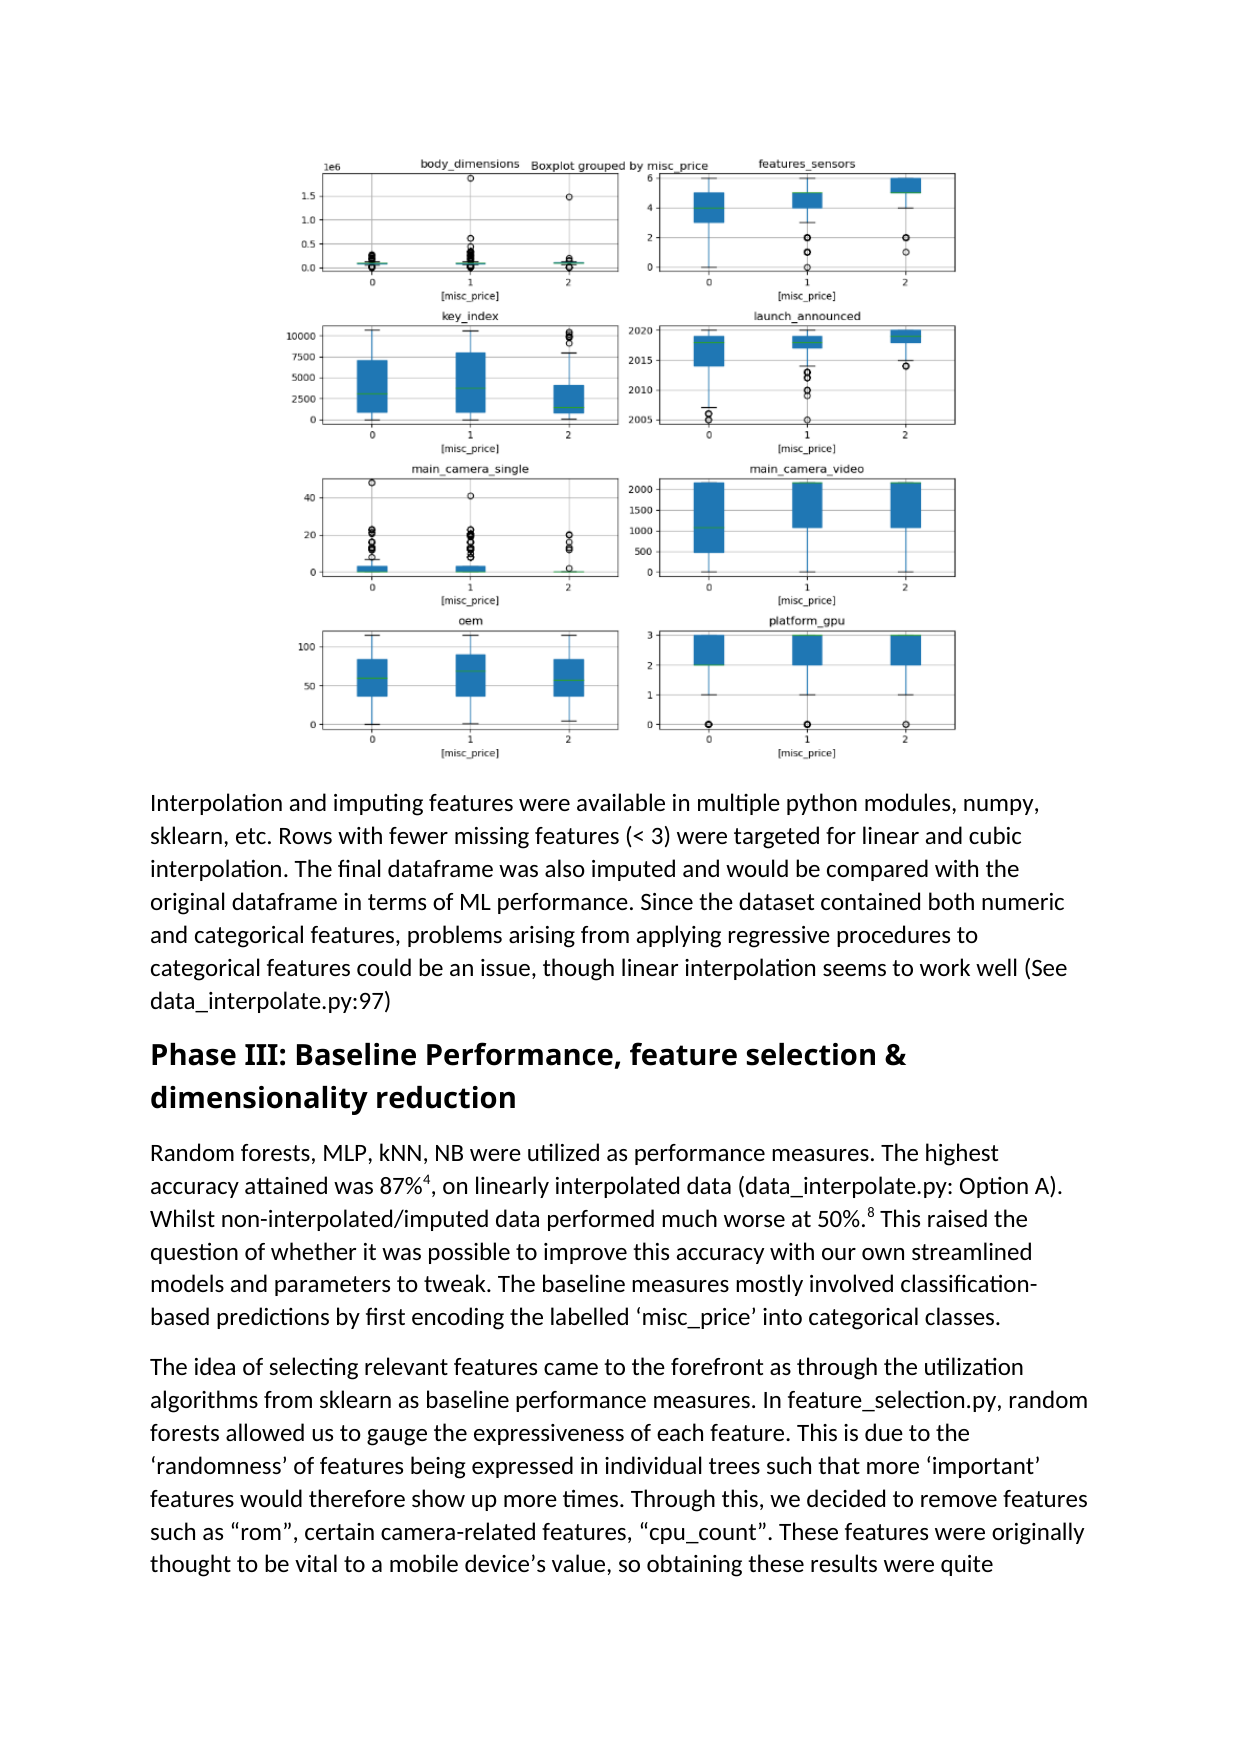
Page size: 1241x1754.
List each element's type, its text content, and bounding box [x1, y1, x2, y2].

text Interpolation and imputing features were available in multiple python modules, numpy, sklearn, etc. Rows with fewer missing features (< 3) were targeted for linear and cubic interpolation. The final dataframe was also imputed and would be compared with the original dataframe in terms of ML performance. Since the dataset contained both numeric and categorical features, problems arising from applying regressive procedures to categorical features could be an issue, though linear interpolation seems to work well (See data_interpolate.py:97) [150, 788, 1090, 1016]
picture [275, 150, 965, 769]
text Random forests, MLP, kNN, NB were utilized as performance measures. The highest accuracy attained was 87%4, on linearly interpolated data (data_interpolate.py: Option A). Whilst non-interpolated/imputed data performed much worse at 50%.8 This raised the question of whether it was possible to improve this accuracy with our own streamlined models and parameters to tweak. The baseline measures mostly involved classification-based predictions by first encoding the labelled ‘misc_price’ into categorical classes. [150, 1137, 1090, 1332]
text Phase III: Baseline Performance, feature selection & dimensionality reduction [150, 1035, 1090, 1117]
